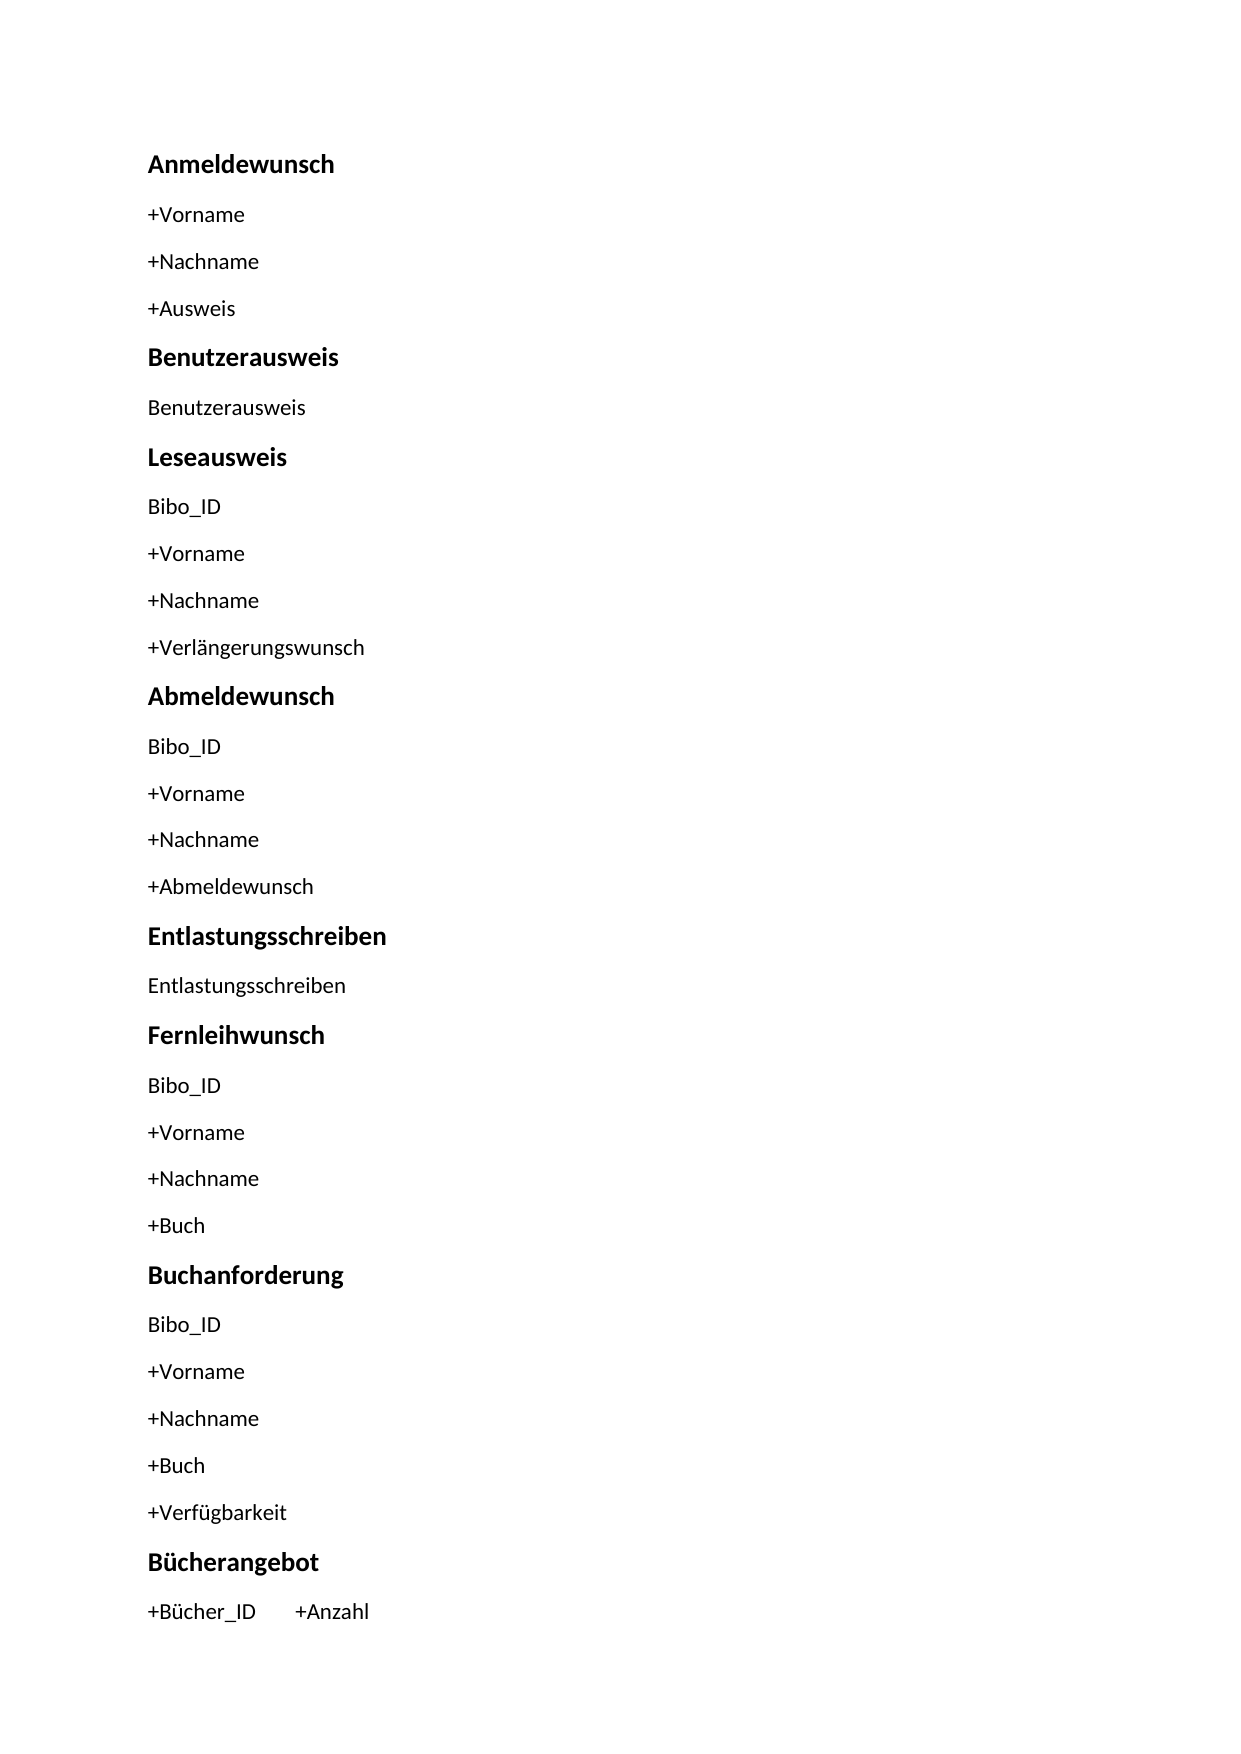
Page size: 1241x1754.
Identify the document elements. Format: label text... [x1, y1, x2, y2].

text +Nachname [148, 1164, 1093, 1192]
text +Nachname [148, 1404, 1093, 1432]
text +Vorname [148, 539, 1093, 567]
text +Nachname [148, 586, 1093, 614]
text Bücherangebot [148, 1545, 1093, 1578]
text +Ausweis [148, 294, 1093, 322]
text +Buch [148, 1451, 1093, 1479]
text +Vorname [148, 1118, 1093, 1146]
text +Verfügbarkeit [148, 1498, 1093, 1526]
text Anmeldewunsch [148, 148, 1093, 181]
text +Bücher_ID +Anzahl [148, 1597, 1093, 1625]
text Bibo_ID [148, 1071, 1093, 1099]
text Bibo_ID [148, 1311, 1093, 1338]
text Entlastungsschreiben [148, 919, 1093, 952]
text +Nachname [148, 247, 1093, 275]
text Buchanforderung [148, 1258, 1093, 1291]
text +Verlängerungswunsch [148, 633, 1093, 661]
text Fernleihwunsch [148, 1018, 1093, 1051]
text +Vorname [148, 200, 1093, 228]
text +Nachname [148, 826, 1093, 853]
text +Vorname [148, 779, 1093, 807]
text Abmeldewunsch [148, 679, 1093, 712]
text Bibo_ID [148, 732, 1093, 760]
text Entlastungsschreiben [148, 972, 1093, 999]
text Leseausweis [148, 440, 1093, 473]
text Benutzerausweis [148, 341, 1093, 373]
text Bibo_ID [148, 492, 1093, 520]
text Benutzerausweis [148, 393, 1093, 421]
text +Vorname [148, 1357, 1093, 1385]
text +Abmeldewunsch [148, 872, 1093, 900]
text +Buch [148, 1211, 1093, 1239]
